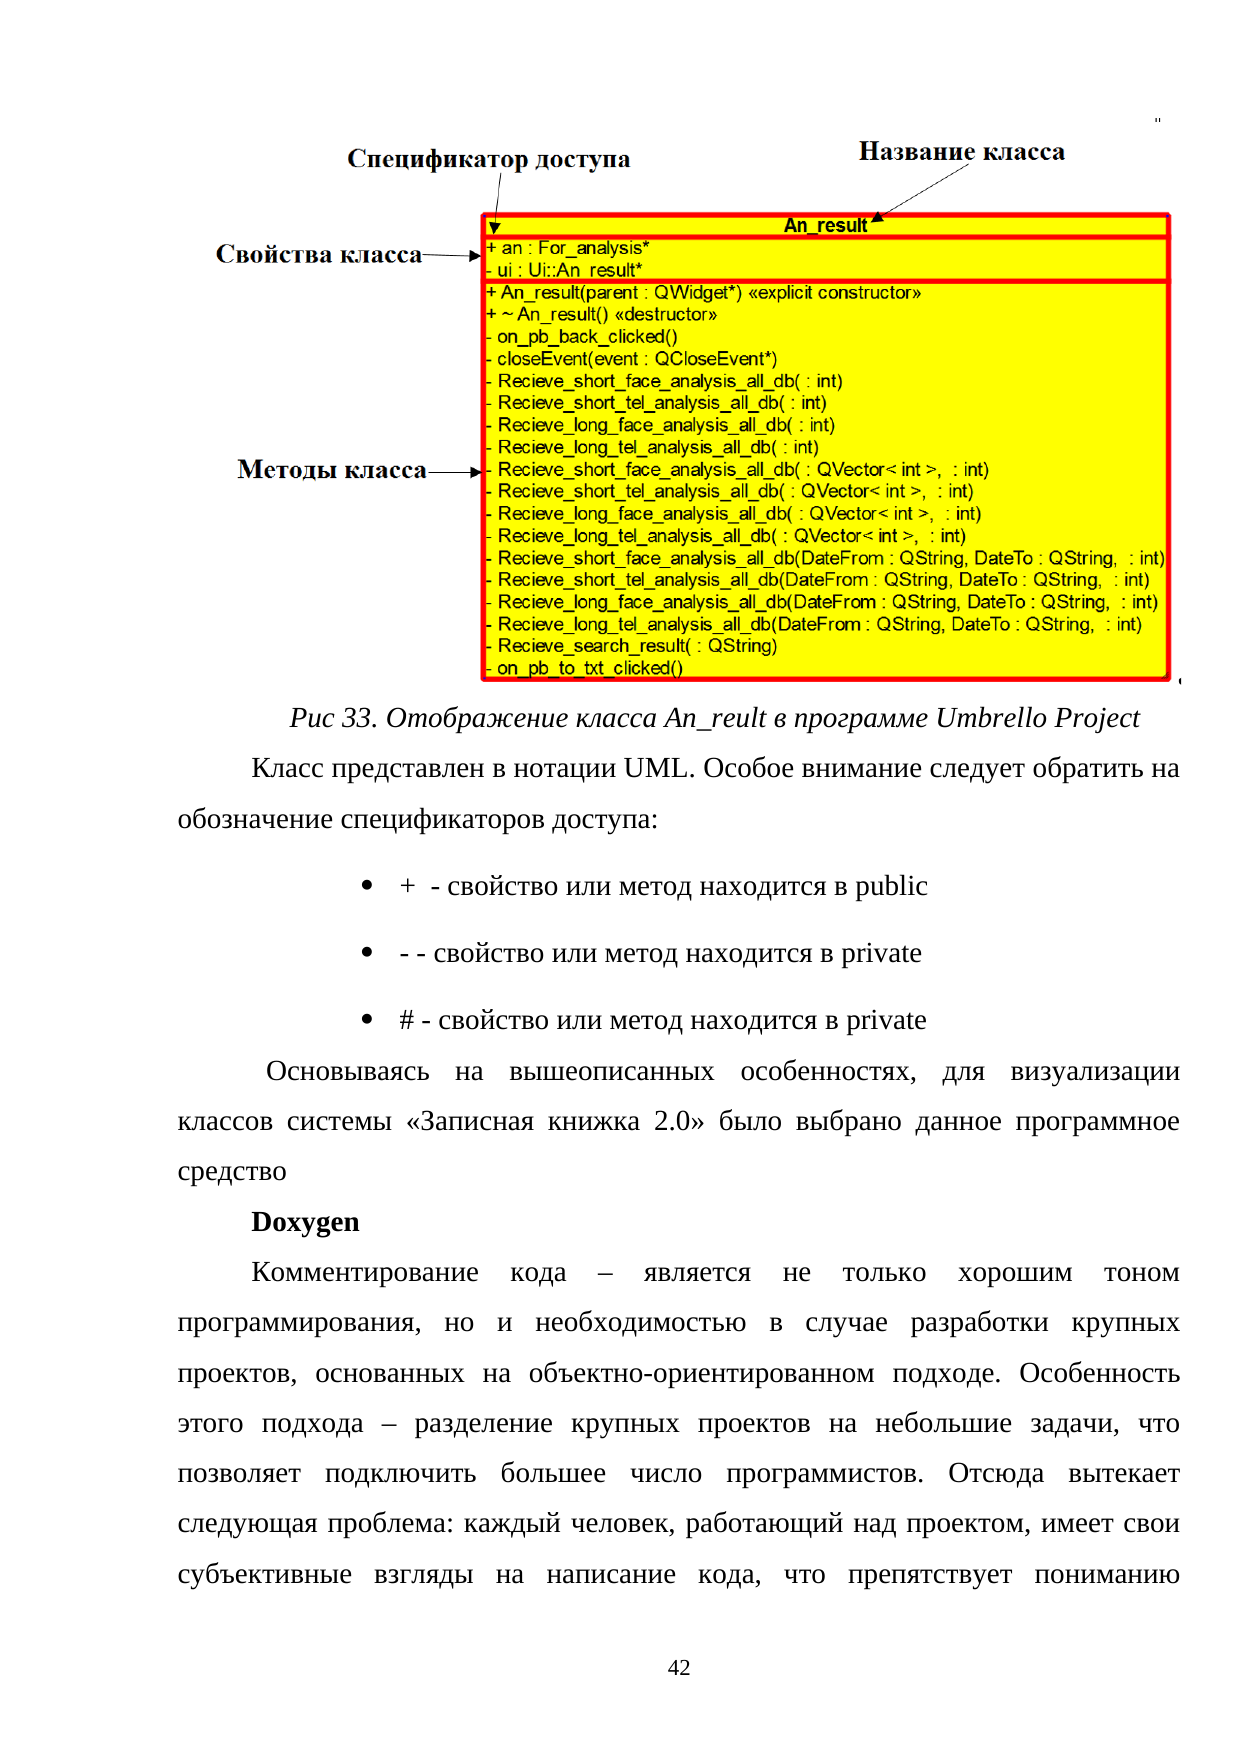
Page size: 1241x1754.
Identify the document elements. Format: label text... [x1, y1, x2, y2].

list + - свойство или метод находится в public [362, 868, 1181, 902]
list # - свойство или метод находится в private [362, 1002, 1181, 1036]
list - - свойство или метод находится в private [362, 935, 1181, 969]
text Рис 33. Отображение класса An_reult в программе Umbrello Project [177, 700, 1181, 734]
text Класс представлен в нотации UML. Особое внимание следует обратить на обозначение спецификаторов доступа: [177, 751, 1181, 834]
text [177, 1254, 1181, 1589]
picture [177, 118, 1182, 688]
text Основываясь на вышеописанных особенностях, для визуализации классов системы «Записная книжка 2.0» было выбрано данное программное средство [177, 1053, 1181, 1187]
text Doxygen [177, 1204, 1181, 1237]
